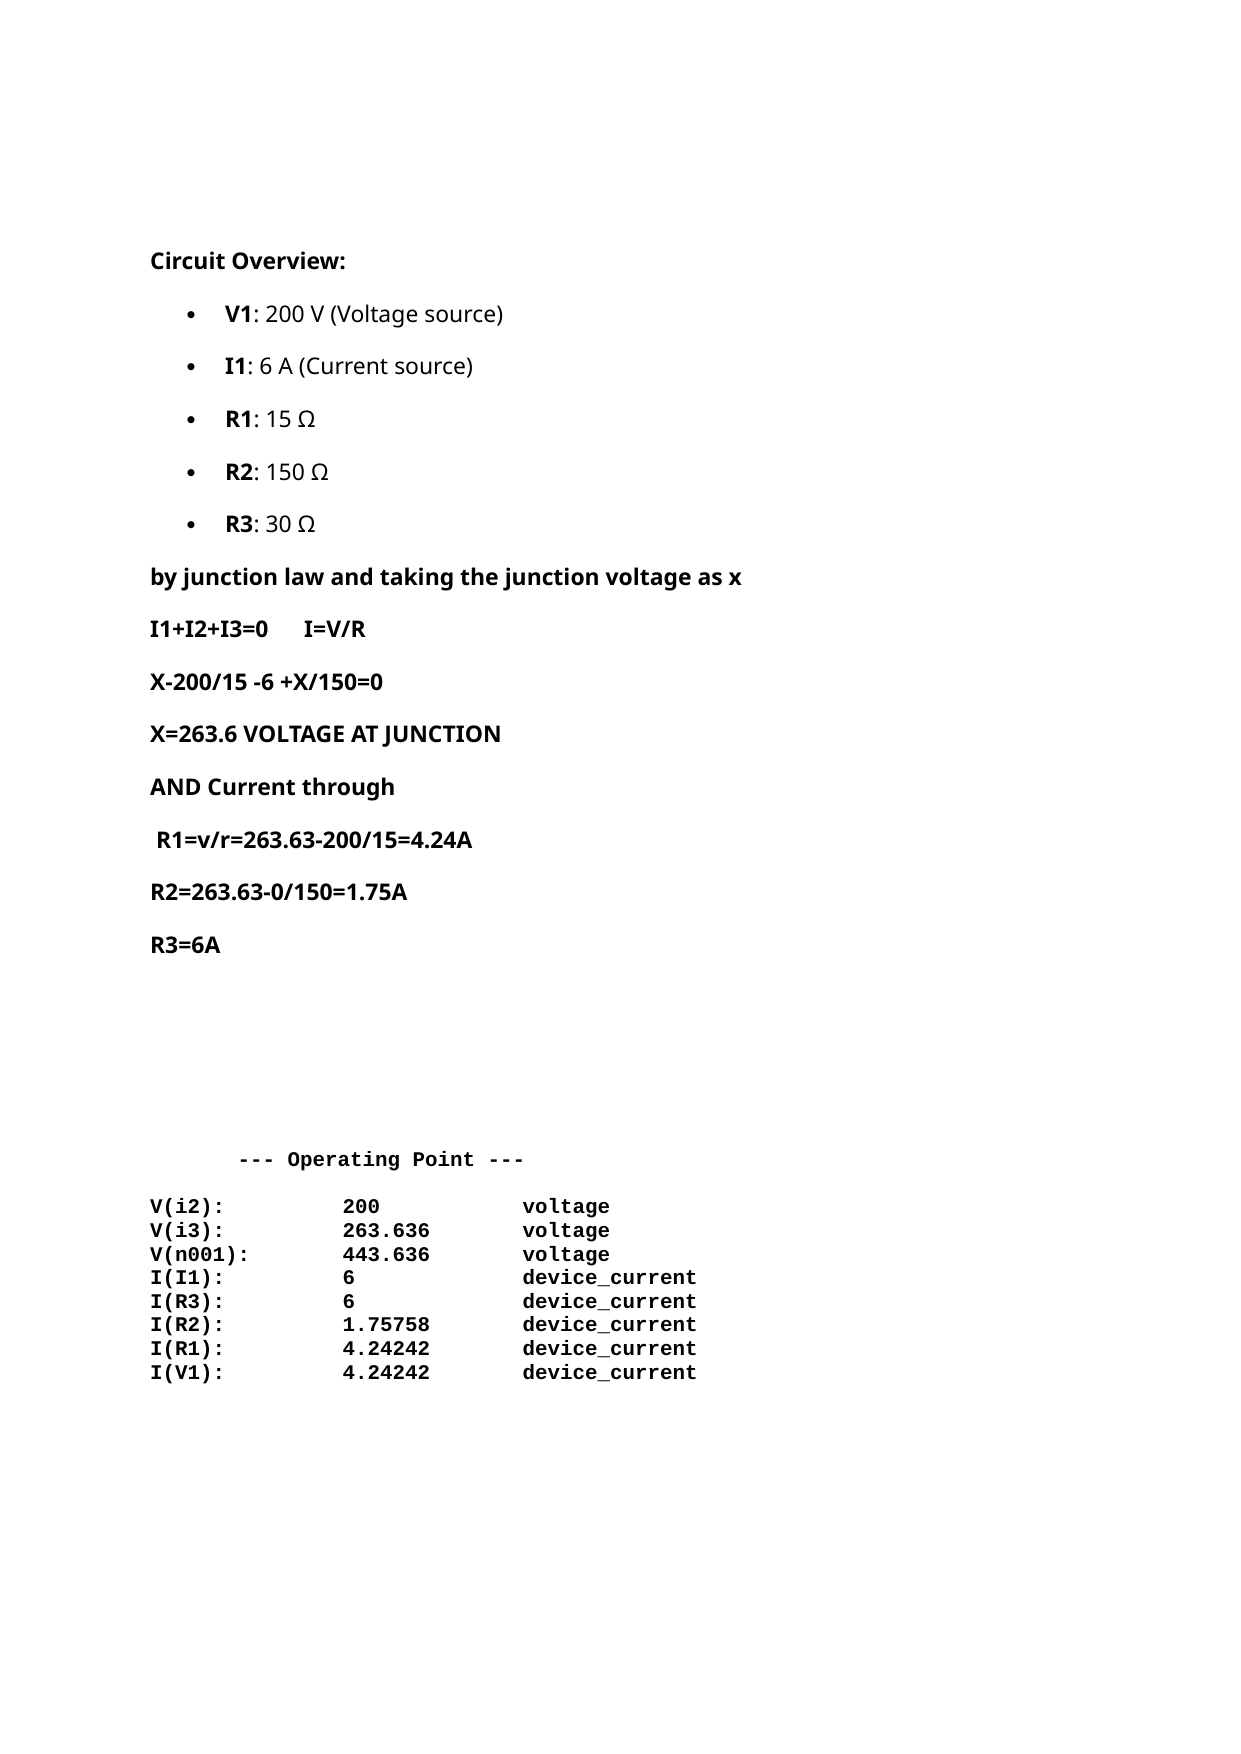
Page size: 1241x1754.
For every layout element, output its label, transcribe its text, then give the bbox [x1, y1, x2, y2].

list R3: 30 Ω [187, 508, 1090, 539]
text R1=v/r=263.63-200/15=4.24A [150, 824, 1090, 855]
text V(n001): 443.636 voltage [150, 1243, 1090, 1267]
text by junction law and taking the junction voltage as x [150, 561, 1090, 592]
list R2: 150 Ω [187, 455, 1090, 487]
text --- Operating Point --- [150, 1149, 1090, 1173]
text V(i3): 263.636 voltage [150, 1220, 1090, 1243]
text R3=6A [150, 929, 1090, 960]
text I(R1): 4.24242 device_current [150, 1338, 1090, 1362]
text I(R3): 6 device_current [150, 1291, 1090, 1314]
text Circuit Overview: [150, 245, 1090, 276]
text AND Current through [150, 771, 1090, 802]
text I(V1): 4.24242 device_current [150, 1362, 1090, 1385]
text X-200/15 -6 +X/150=0 [150, 666, 1090, 697]
text V(i2): 200 voltage [150, 1196, 1090, 1220]
text I(I1): 6 device_current [150, 1267, 1090, 1291]
list R1: 15 Ω [187, 403, 1090, 434]
text R2=263.63-0/150=1.75A [150, 876, 1090, 907]
text I1+I2+I3=0 I=V/R [150, 613, 1090, 644]
list V1: 200 V (Voltage source) [187, 298, 1090, 329]
list I1: 6 A (Current source) [187, 350, 1090, 381]
text I(R2): 1.75758 device_current [150, 1314, 1090, 1338]
text X=263.6 VOLTAGE AT JUNCTION [150, 718, 1090, 750]
